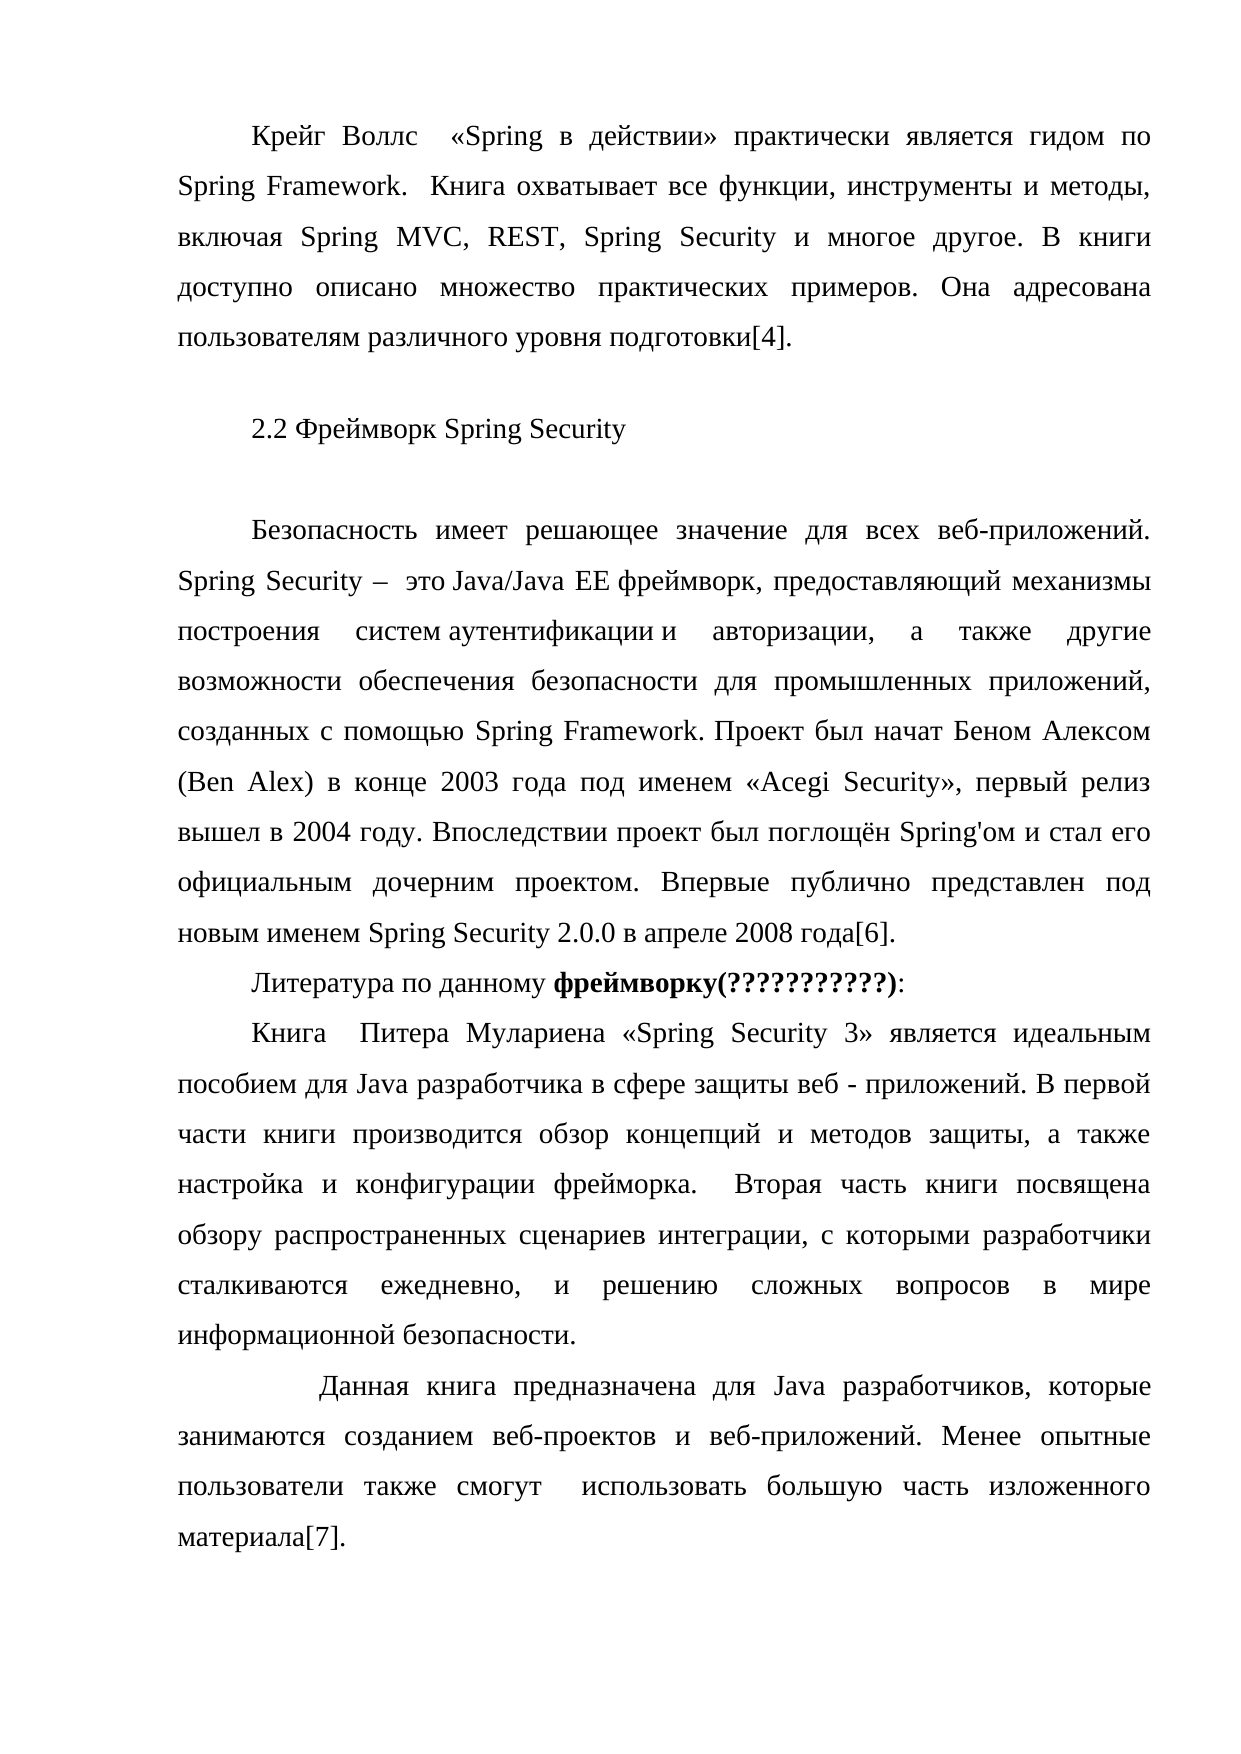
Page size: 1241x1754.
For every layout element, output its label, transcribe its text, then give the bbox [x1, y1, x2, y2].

list Крейг Воллс «Spring в действии» практически является гидом по Spring Framework. Книга охватывает все функции, инструменты и методы, включая Spring MVC, REST, Spring Security и многое другое. В книги доступно описано множество практических примеров. Она адресована пользователям различного уровня подготовки[4]. [177, 118, 1152, 353]
list Безопасность имеет решающее значение для всех веб-приложений. Spring Security – это Java/Java EE фреймворк, предоставляющий механизмы построения систем аутентификации и авторизации, а также другие возможности обеспечения безопасности для промышленных приложений, созданных с помощью Spring Framework. Проект был начат Беном Алексом (Ben Alex) в конце 2003 года под именем «Acegi Security», первый релиз вышел в 2004 году. Впоследствии проект был поглощён Spring'ом и стал его официальным дочерним проектом. Впервые публично представлен под новым именем Spring Security 2.0.0 в апреле 2008 года[6]. [177, 512, 1152, 948]
list Литература по данному фреймворку(???????????): [177, 965, 1152, 999]
list 2.2 Фреймворк Spring Security [177, 412, 1152, 445]
list Книга Питера Мулариена «Spring Security 3» является идеальным пособием для Java разработчика в сфере защиты веб - приложений. В первой части книги производится обзор концепций и методов защиты, а также настройка и конфигурации фрейморка. Вторая часть книги посвящена обзору распространенных сценариев интеграции, с которыми разработчики сталкиваются ежедневно, и решению сложных вопросов в мире информационной безопасности. [177, 1016, 1152, 1351]
list Данная книга предназначена для Java разработчиков, которые занимаются созданием веб-проектов и веб-приложений. Менее опытные пользователи также смогут использовать большую часть изложенного материала[7]. [177, 1368, 1152, 1552]
